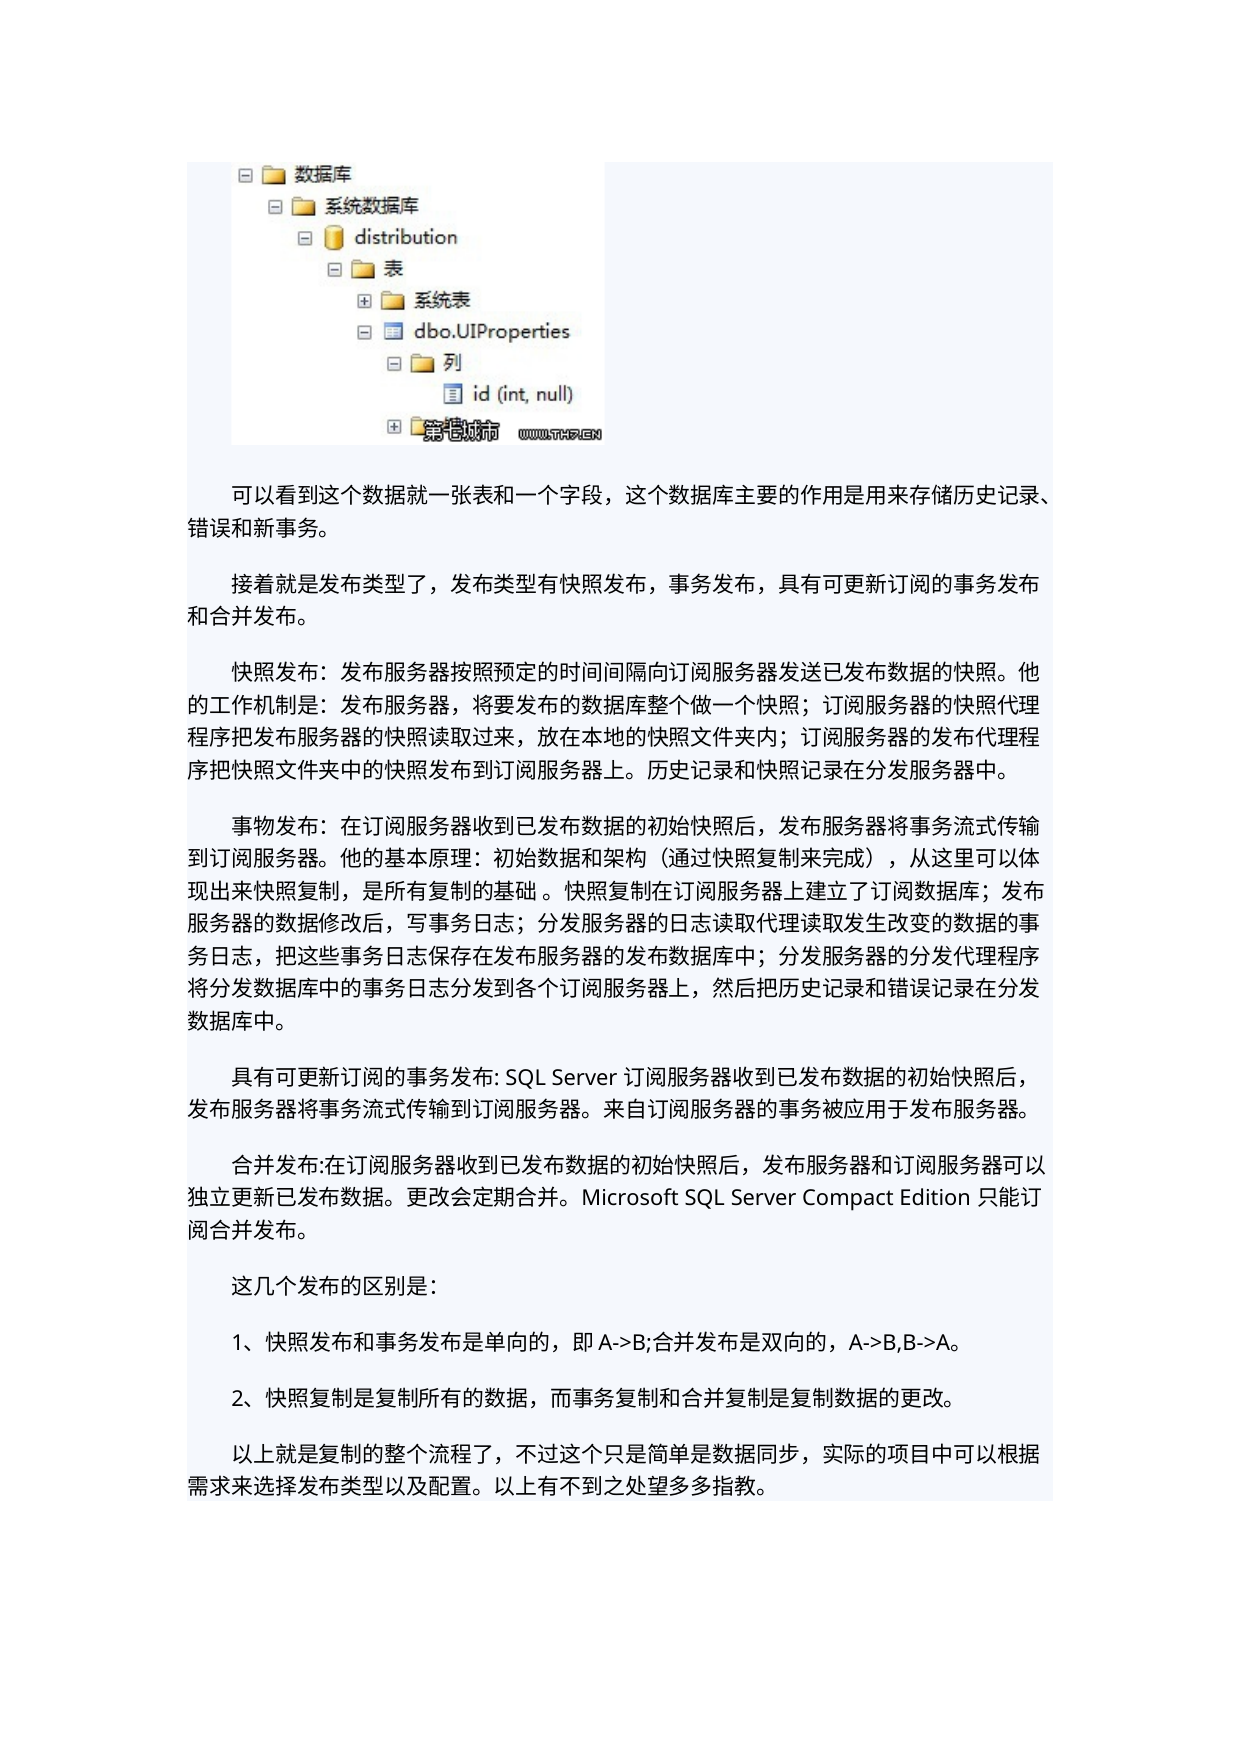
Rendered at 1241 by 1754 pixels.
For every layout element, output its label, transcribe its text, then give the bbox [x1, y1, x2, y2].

text 2、快照复制是复制所有的数据，而事务复制和合并复制是复制数据的更改。 [187, 1380, 1053, 1413]
text 可以看到这个数据就一张表和一个字段，这个数据库主要的作用是用来存储历史记录、错误和新事务。 [187, 478, 1053, 543]
picture [231, 162, 605, 445]
text 接着就是发布类型了，发布类型有快照发布，事务发布，具有可更新订阅的事务发布和合并发布。 [187, 566, 1053, 631]
text 合并发布:在订阅服务器收到已发布数据的初始快照后，发布服务器和订阅服务器可以独立更新已发布数据。更改会定期合并。Microsoft SQL Server Compact Edition 只能订阅合并发布。 [187, 1148, 1053, 1245]
text 以上就是复制的整个流程了，不过这个只是简单是数据同步，实际的项目中可以根据需求来选择发布类型以及配置。以上有不到之处望多多指教。 [187, 1436, 1053, 1501]
text 这几个发布的区别是： [187, 1268, 1053, 1301]
text 1、快照发布和事务发布是单向的，即A->B;合并发布是双向的，A->B,B->A。 [187, 1324, 1053, 1357]
text 事物发布：在订阅服务器收到已发布数据的初始快照后，发布服务器将事务流式传输到订阅服务器。他的基本原理：初始数据和架构（通过快照复制来完成），从这里可以体现出来快照复制，是所有复制的基础 。快照复制在订阅服务器上建立了订阅数据库；发布服务器的数据修改后，写事务日志；分发服务器的日志读取代理读取发生改变的数据的事务日志，把这些事务日志保存在发布服务器的发布数据库中；分发服务器的分发代理程序 将分发数据库中的事务日志分发到各个订阅服务器上，然后把历史记录和错误记录在分发数据库中。 [187, 808, 1053, 1036]
text 快照发布：发布服务器按照预定的时间间隔向订阅服务器发送已发布数据的快照。他的工作机制是：发布服务器，将要发布的数据库整个做一个快照；订阅服务器的快照代理程序把发布服务器的快照读取过来，放在本地的快照文件夹内；订阅服务器的发布代理程序把快照文件夹中的快照发布到订阅服务器上。历史记录和快照记录在分发服务器中。 [187, 655, 1053, 785]
text 具有可更新订阅的事务发布: SQL Server 订阅服务器收到已发布数据的初始快照后，发布服务器将事务流式传输到订阅服务器。来自订阅服务器的事务被应用于发布服务器。 [187, 1059, 1053, 1124]
